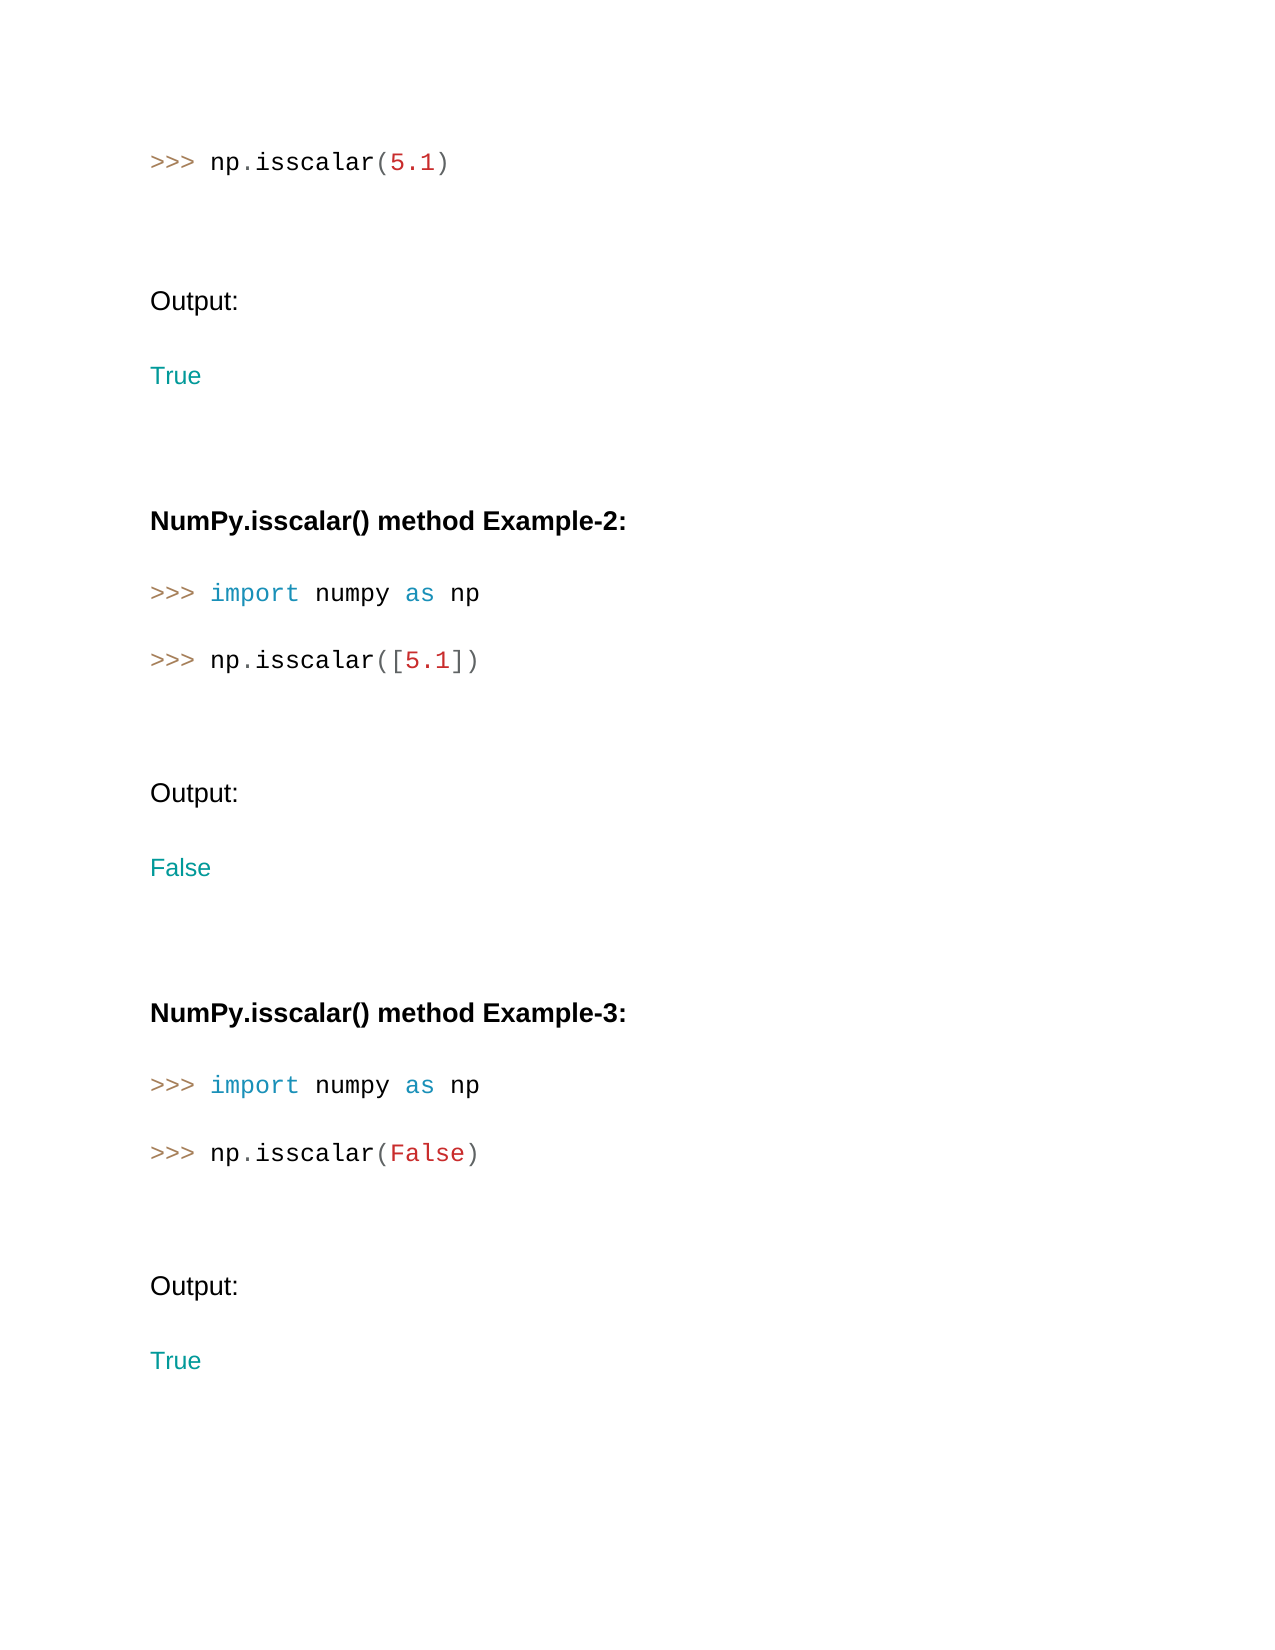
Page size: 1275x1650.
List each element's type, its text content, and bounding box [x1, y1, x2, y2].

text Output: [150, 285, 1125, 316]
text Output: [150, 1270, 1125, 1301]
text False [150, 853, 1125, 882]
text >>> import numpy as np [150, 580, 1125, 609]
text >>> np.isscalar(5.1) [150, 150, 1125, 178]
text >>> import numpy as np [150, 1073, 1125, 1101]
text >>> np.isscalar([5.1]) [150, 648, 1125, 676]
text >>> np.isscalar(False) [150, 1140, 1125, 1169]
text Output: [150, 777, 1125, 809]
text NumPy.isscalar() method Example-3: [150, 997, 1125, 1028]
text True [150, 1346, 1125, 1374]
text NumPy.isscalar() method Example-2: [150, 504, 1125, 536]
text True [150, 361, 1125, 390]
